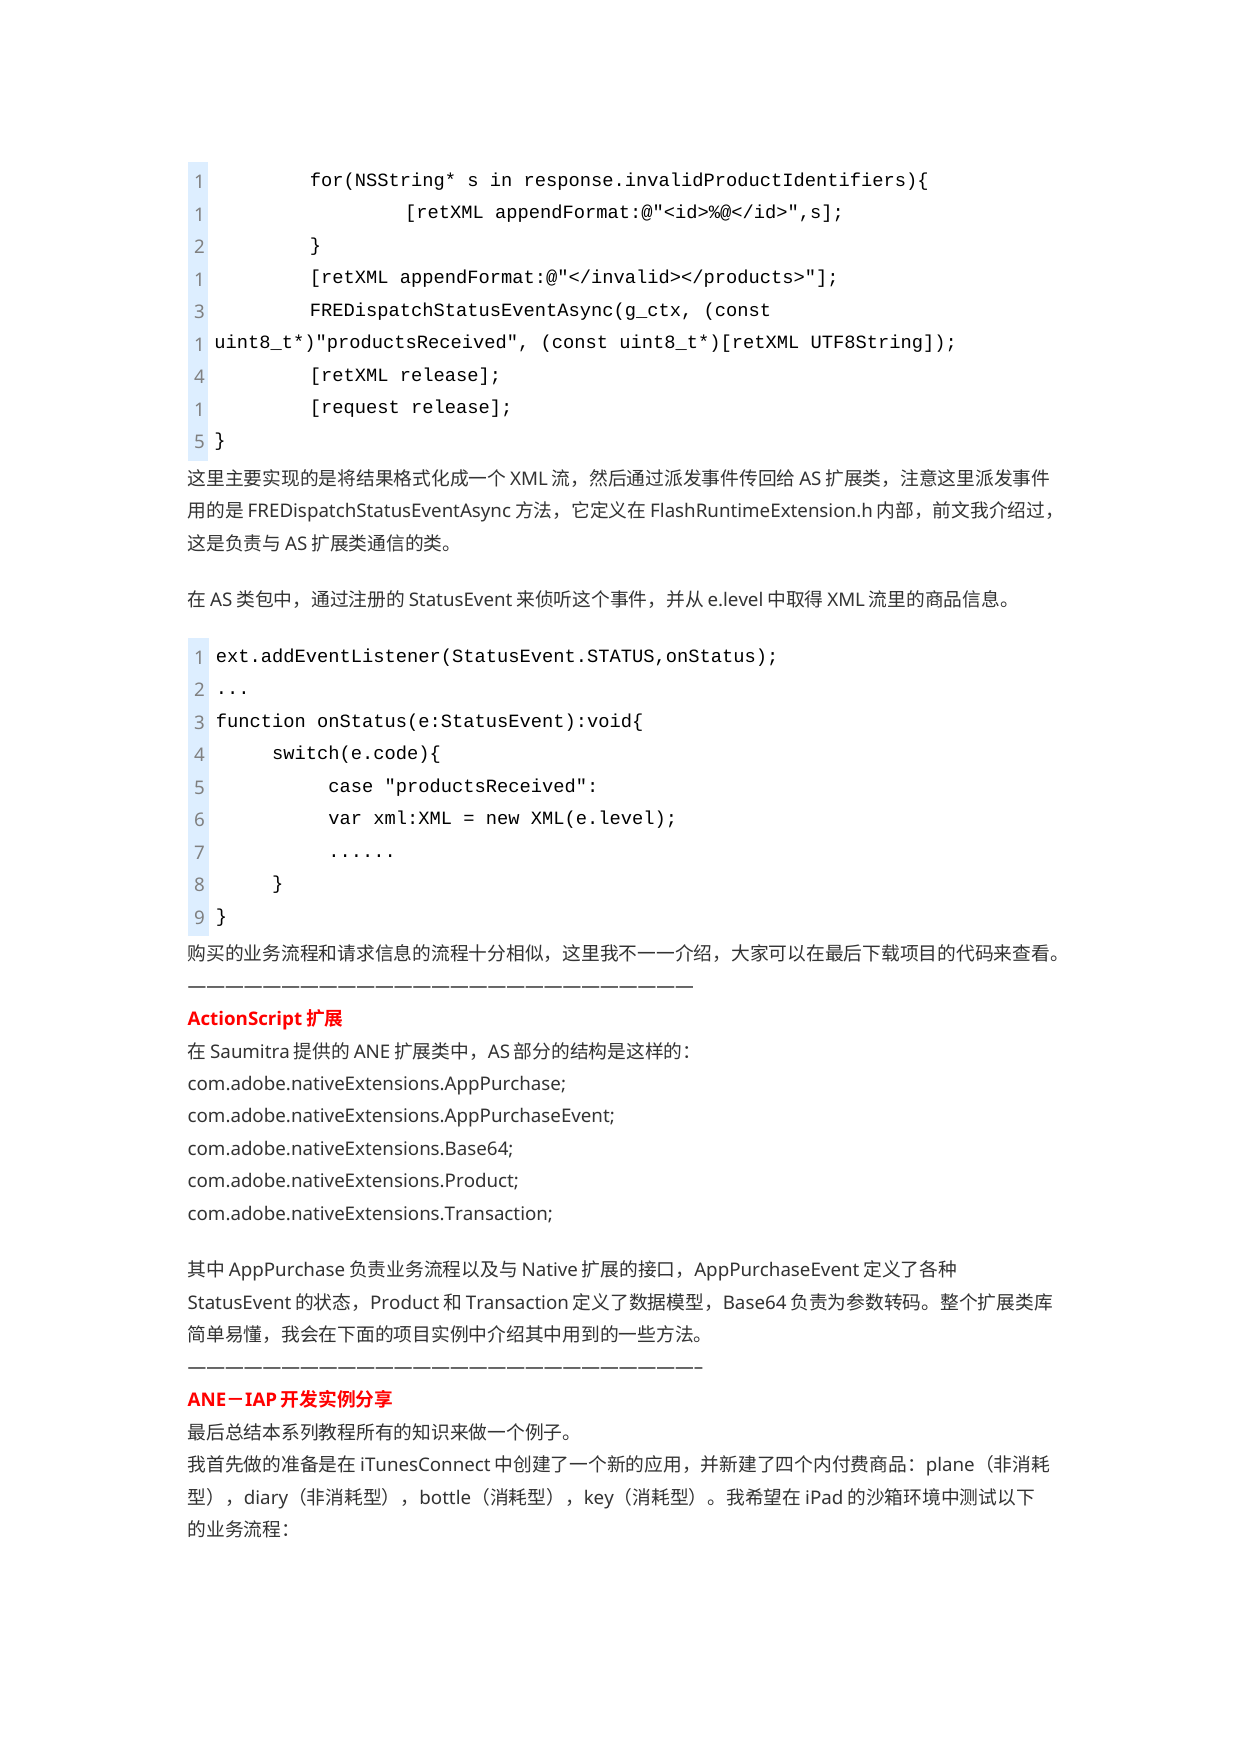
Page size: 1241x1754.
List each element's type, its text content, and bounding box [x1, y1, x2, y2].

table_header 1 2 3 4 5 6 7 8 9 [188, 638, 209, 936]
text 这里主要实现的是将结果格式化成一个XML流，然后通过派发事件传回给AS扩展类，注意这里派发事件用的是FREDispatchStatusEventAsync方法，它定义在FlashRuntimeExtension.h内部，前文我介绍过，这是负责与AS扩展类通信的类。 [187, 461, 1053, 558]
text 购买的业务流程和请求信息的流程十分相似，这里我不一一介绍，大家可以在最后下载项目的代码来查看。 ——————————————————————————— ActionScript扩展 [187, 936, 1053, 1034]
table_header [188, 162, 208, 461]
text 在Saumitra提供的ANE扩展类中，AS部分的结构是这样的： com.adobe.nativeExtensions.AppPurchase; com.adobe.nativeExtensions.AppPurchaseEvent; com.adobe.nativeExtensions.Base64; com.adobe.nativeExtensions.Product; com.adobe.nativeExtensions.Transaction; [187, 1034, 1053, 1229]
text 在AS类包中，通过注册的StatusEvent来侦听这个事件，并从e.level中取得XML流里的商品信息。 [187, 582, 1053, 614]
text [187, 1415, 1053, 1545]
table_header ext.addEventListener(StatusEvent.STATUS,onStatus); ... function onStatus(e:StatusEvent):void{ switch(e.code){ case "productsReceived": var xml:XML = new XML(e.level); ...... } } [209, 638, 784, 936]
text 其中AppPurchase负责业务流程以及与Native扩展的接口，AppPurchaseEvent定义了各种StatusEvent的状态，Product和Transaction定义了数据模型，Base64负责为参数转码。整个扩展类库简单易懂，我会在下面的项目实例中介绍其中用到的一些方法。 ———————————————————————————– ANE－IAP开发实例分享 [187, 1252, 1053, 1415]
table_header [208, 162, 1065, 461]
